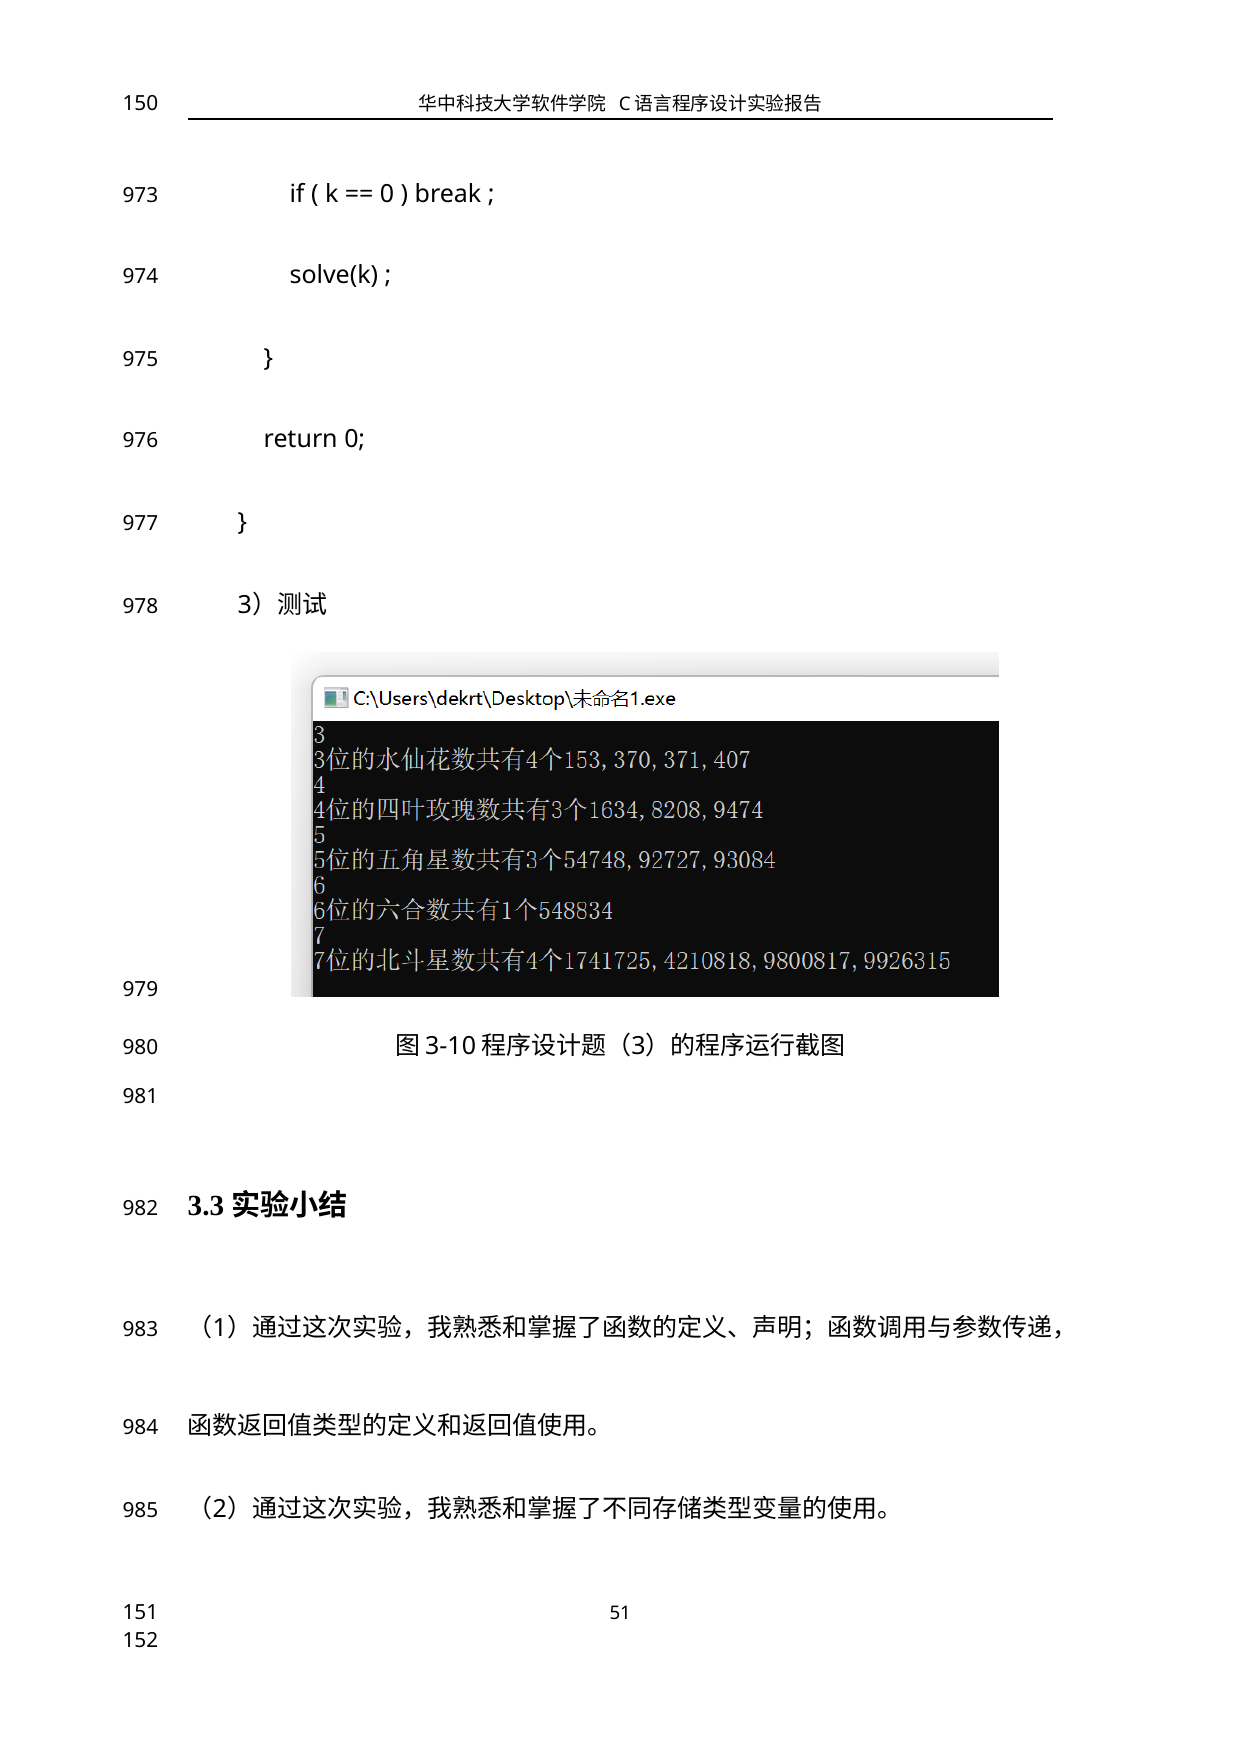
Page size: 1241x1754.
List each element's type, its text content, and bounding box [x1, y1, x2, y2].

text （1）通过这次实验，我熟悉和掌握了函数的定义、声明；函数调用与参数传递，函数返回值类型的定义和返回值使用。 [187, 1293, 1053, 1456]
text } [187, 488, 1053, 553]
text 图3-10程序设计题（3）的程序运行截图 [187, 1025, 1053, 1061]
text solve(k) ; [187, 242, 1053, 307]
text if ( k == 0 ) break ; [187, 160, 1053, 225]
text 3）测试 [187, 570, 1053, 635]
subtitle 3.3 实验小结 [187, 1171, 1053, 1236]
picture [291, 652, 999, 997]
text （2）通过这次实验，我熟悉和掌握了不同存储类型变量的使用。 [187, 1474, 1053, 1539]
text } [187, 324, 1053, 389]
text return 0; [187, 406, 1053, 471]
